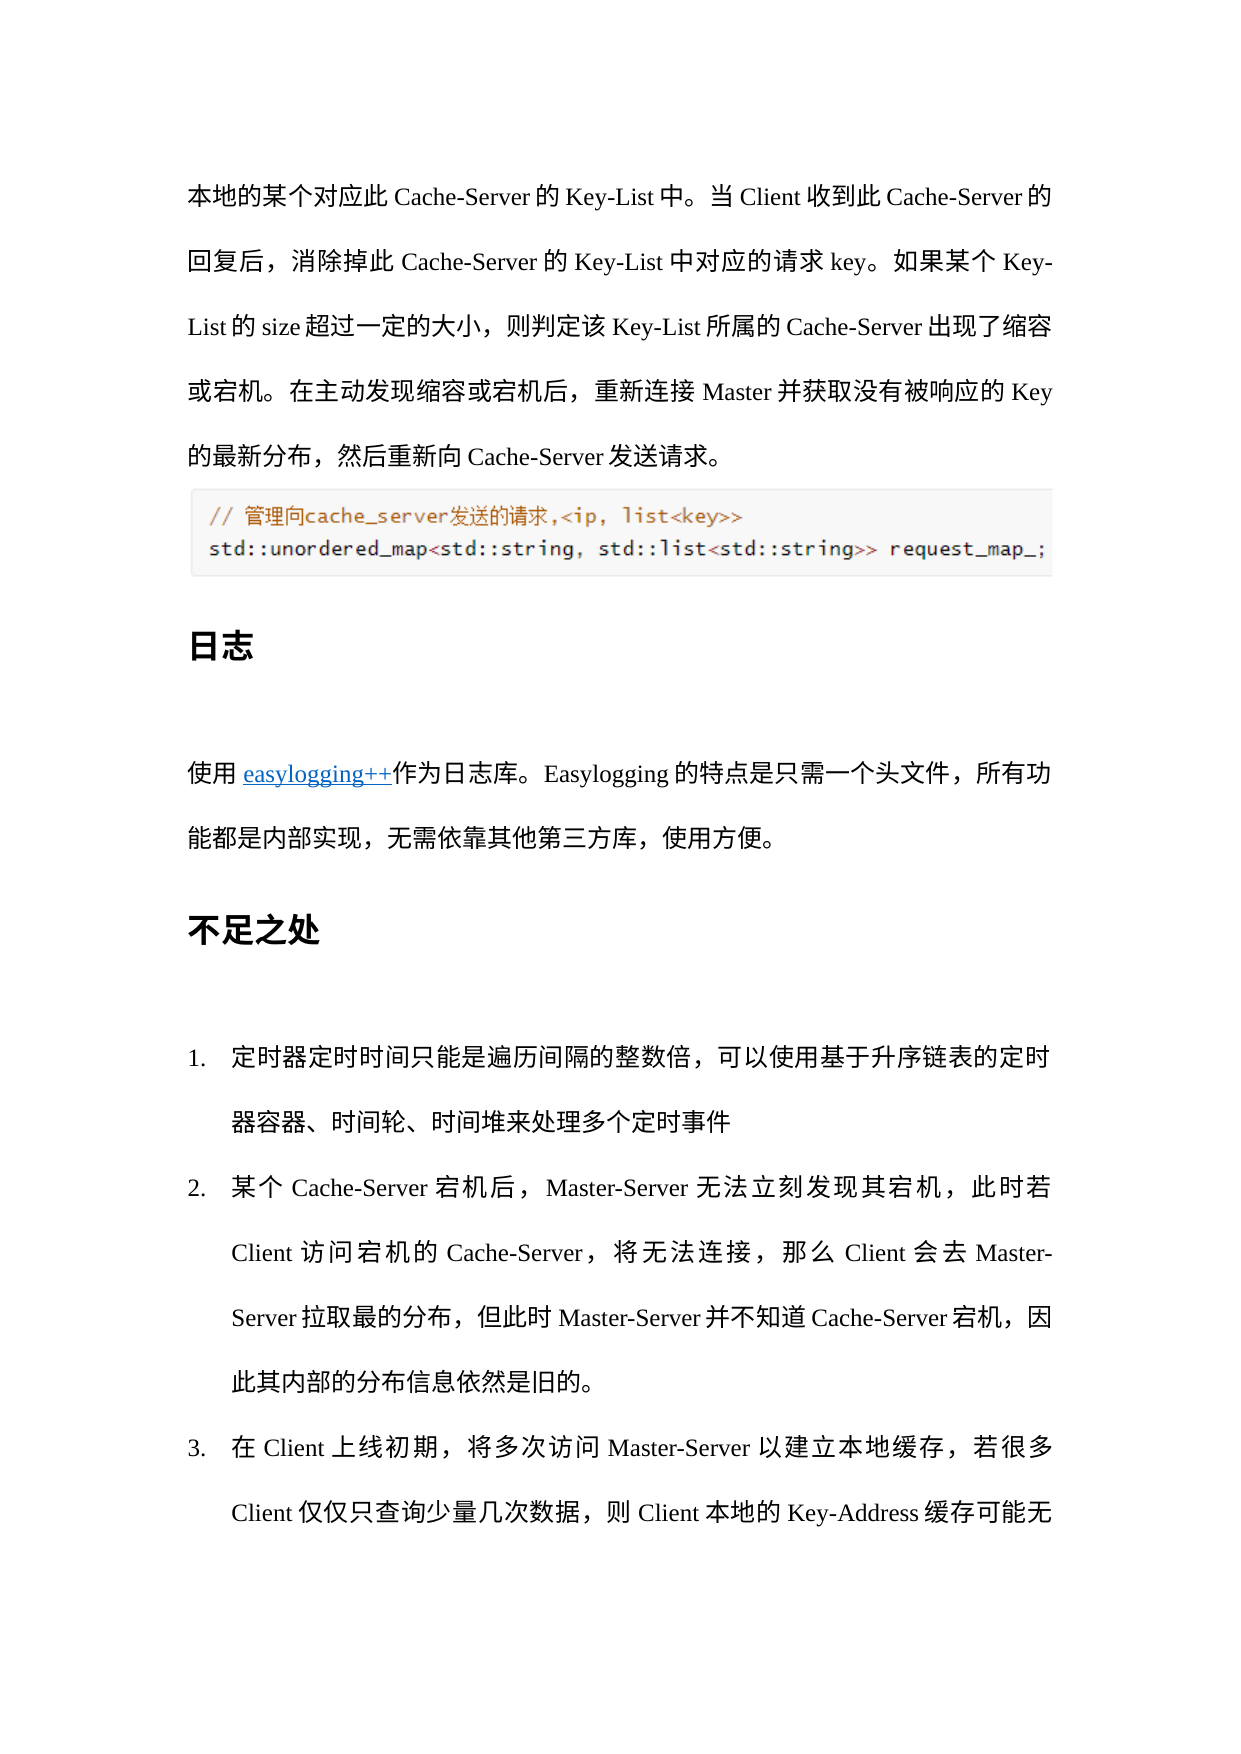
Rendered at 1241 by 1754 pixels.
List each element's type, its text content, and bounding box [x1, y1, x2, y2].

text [187, 162, 1053, 487]
subtitle 不足之处 [187, 896, 1053, 961]
picture [187, 487, 1053, 581]
list 某个Cache-Server宕机后，Master-Server无法立刻发现其宕机，此时若Client访问宕机的Cache-Server，将无法连接，那么Client会去Master-Server拉取最的分布，但此时Master-Server并不知道Cache-Server宕机，因此其内部的分布信息依然是旧的。 [187, 1153, 1053, 1413]
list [187, 1413, 1053, 1543]
list 定时器定时时间只能是遍历间隔的整数倍，可以使用基于升序链表的定时器容器、时间轮、时间堆来处理多个定时事件 [187, 1023, 1053, 1153]
subtitle 日志 [187, 612, 1053, 677]
text 使用easylogging++作为日志库。Easylogging的特点是只需一个头文件，所有功能都是内部实现，无需依靠其他第三方库，使用方便。 [187, 739, 1053, 869]
